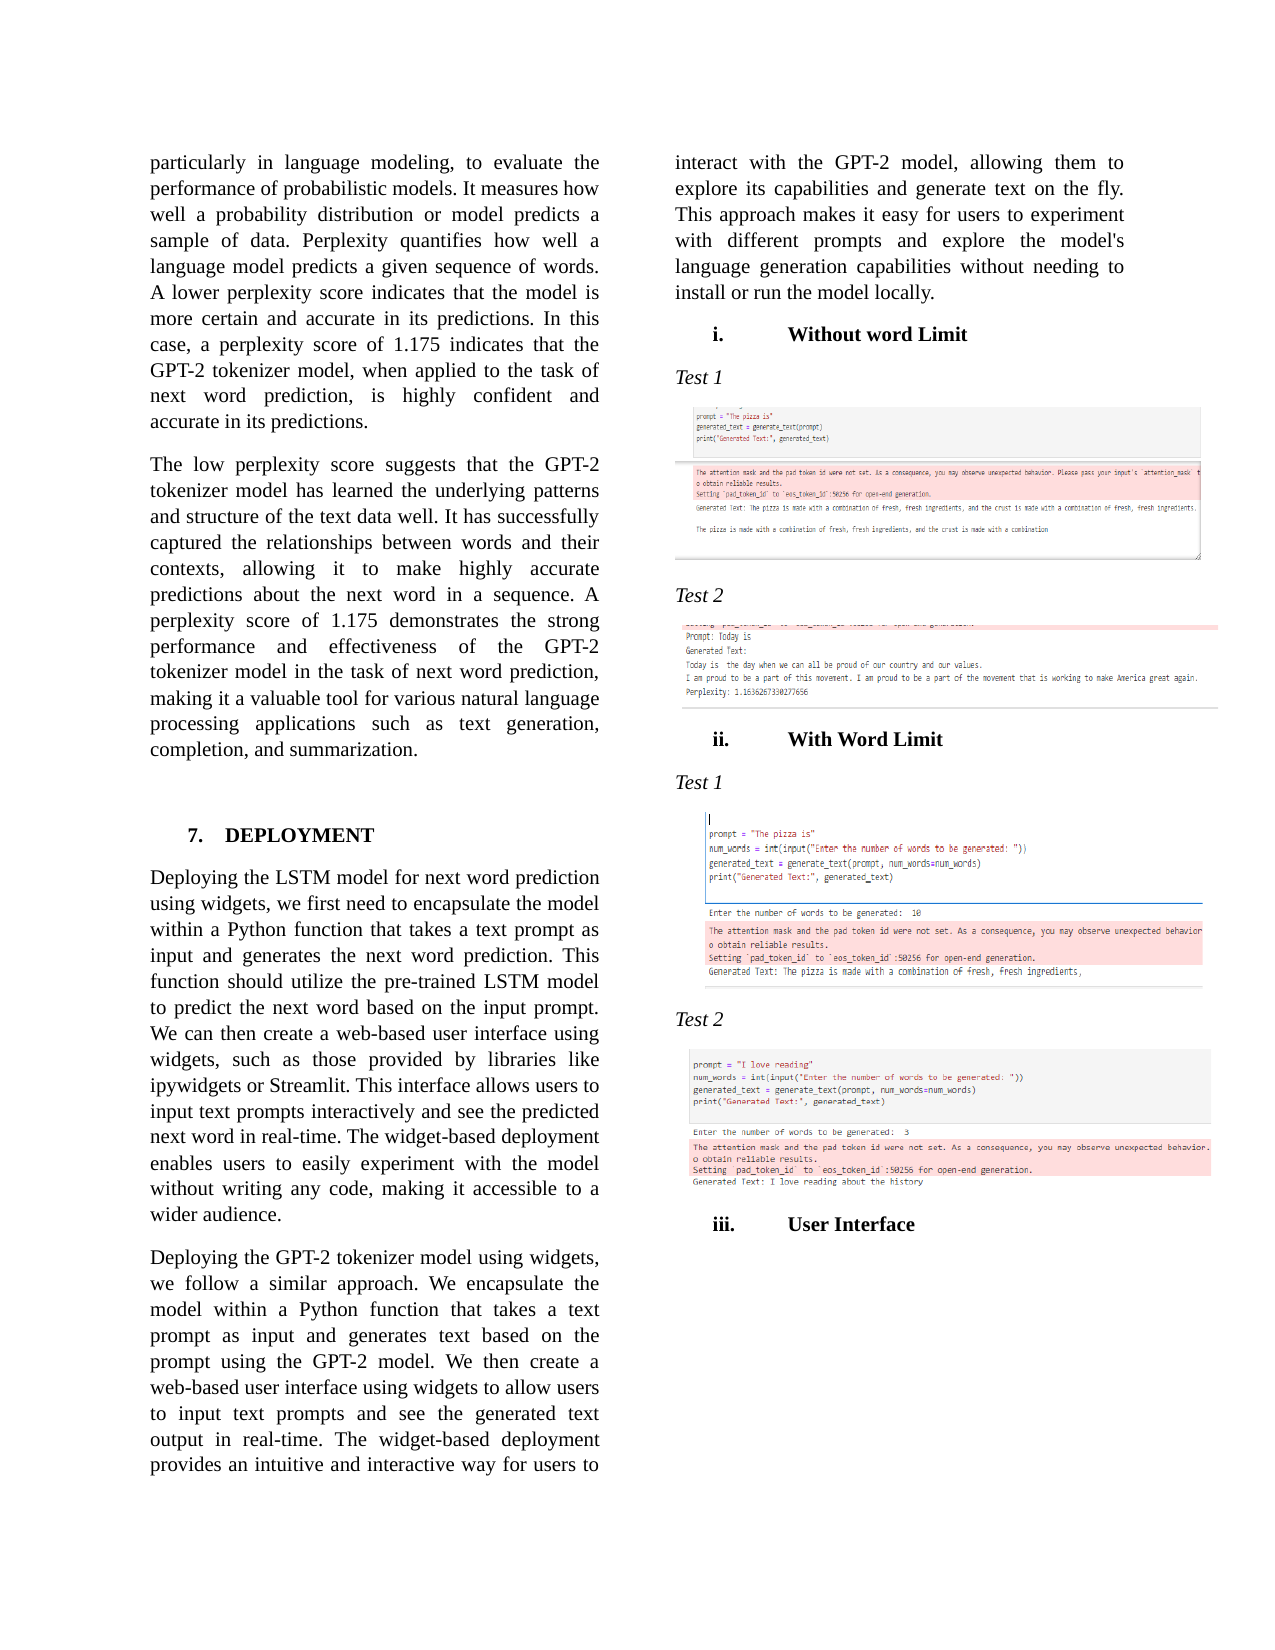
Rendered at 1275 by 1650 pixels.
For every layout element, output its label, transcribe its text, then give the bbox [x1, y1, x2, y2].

picture [675, 812, 1203, 989]
text Deploying the GPT-2 tokenizer model using widgets, we follow a similar approach. We encapsulate the model within a Python function that takes a text prompt as input and generates text based on the prompt using the GPT-2 model. We then create a web-based user interface using widgets to allow users to input text prompts and see the generated text output in real-time. The widget-based deployment provides an intuitive and interactive way for users to interact with the GPT-2 model, allowing them to explore its capabilities and generate text on the fly. This approach makes it easy for users to experiment with different prompts and explore the model's language generation capabilities without needing to install or run the model locally. [675, 150, 1125, 304]
text The low perplexity score suggests that the GPT-2 tokenizer model has learned the underlying patterns and structure of the text data well. It has successfully captured the relationships between words and their contexts, allowing it to make highly accurate predictions about the next word in a sequence. A perplexity score of 1.175 demonstrates the strong performance and effectiveness of the GPT-2 tokenizer model in the task of next word prediction, making it a valuable tool for various natural language processing applications such as text generation, completion, and summarization. [150, 452, 600, 761]
picture [675, 407, 1204, 564]
text Test 2 [675, 1007, 1125, 1031]
picture [675, 625, 1219, 709]
list Without word Limit [712, 322, 1125, 346]
text Test 1 [675, 365, 1125, 389]
text Test 2 [675, 583, 1125, 607]
list DEPLOYMENT [187, 822, 600, 847]
text Deploying the GPT-2 tokenizer model using widgets, we follow a similar approach. We encapsulate the model within a Python function that takes a text prompt as input and generates text based on the prompt using the GPT-2 model. We then create a web-based user interface using widgets to allow users to input text prompts and see the generated text output in real-time. The widget-based deployment provides an intuitive and interactive way for users to interact with the GPT-2 model, allowing them to explore its capabilities and generate text on the fly. This approach makes it easy for users to experiment with different prompts and explore the model's language generation capabilities without needing to install or run the model locally. [150, 1245, 600, 1476]
text Test 1 [675, 770, 1125, 794]
list With Word Limit [712, 727, 1125, 751]
text Deploying the LSTM model for next word prediction using widgets, we first need to encapsulate the model within a Python function that takes a text prompt as input and generates the next word prediction. This function should utilize the pre-trained LSTM model to predict the next word based on the input prompt. We can then create a web-based user interface using widgets, such as those provided by libraries like ipywidgets or Streamlit. This interface allows users to input text prompts interactively and see the predicted next word in real-time. The widget-based deployment enables users to easily experiment with the model without writing any code, making it accessible to a wider audience. [150, 865, 600, 1226]
picture [675, 1049, 1212, 1194]
list User Interface [712, 1212, 1125, 1236]
